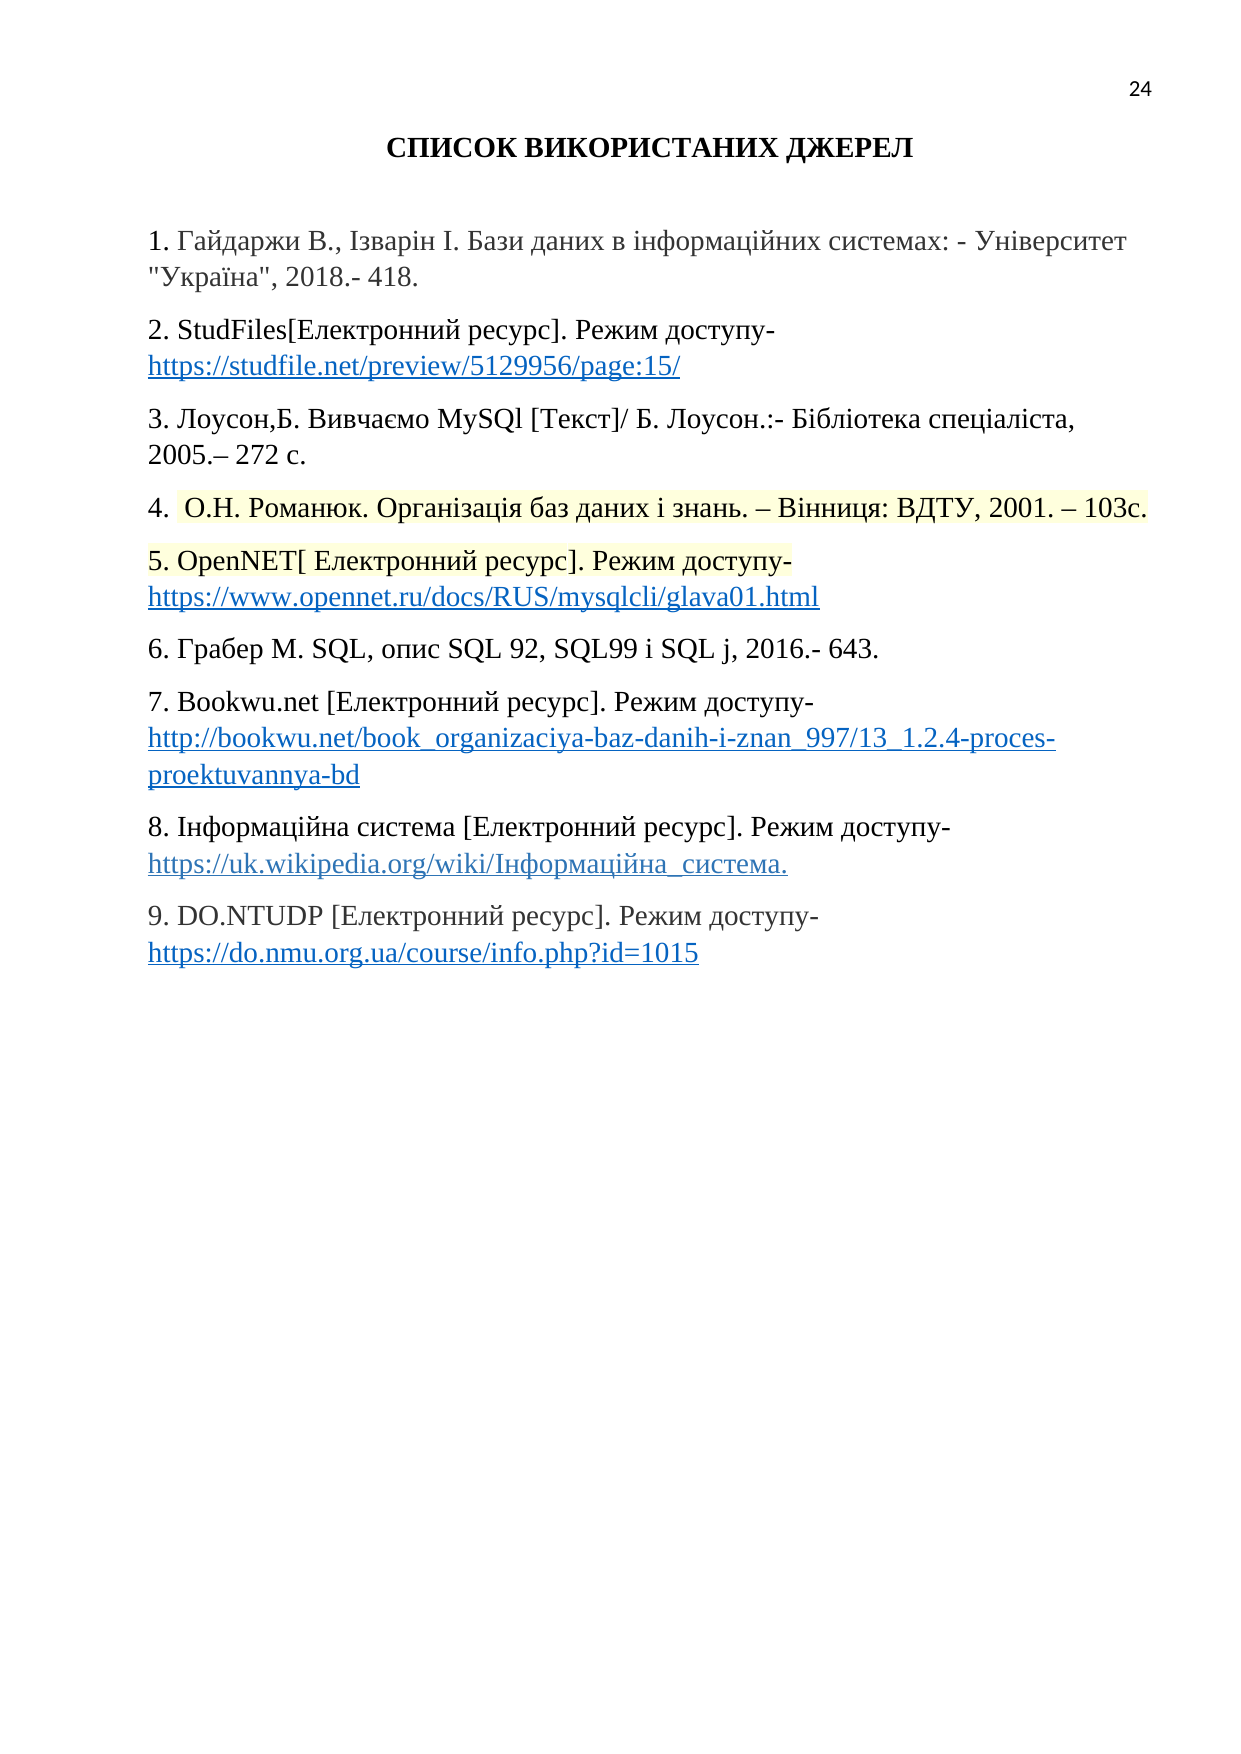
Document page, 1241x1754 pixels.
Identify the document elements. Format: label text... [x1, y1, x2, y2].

text 7. Bookwu.net [Електронний ресурс]. Режим доступу- http://bookwu.net/book_organizaciya-baz-danih-i-znan_997/13_1.2.4-proces-proektuvannya-bd [148, 684, 1152, 790]
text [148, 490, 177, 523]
text 3. Лоусон,Б. Вивчаємо MySQl [Текст]/ Б. Лоусон.:- Бібліотека спеціаліста, 2005.– 272 с. [148, 401, 1152, 471]
text СПИСОК ВИКОРИСТАНИХ ДЖЕРЕЛ [148, 130, 1152, 163]
text 2. StudFiles[Електронний ресурс]. Режим доступу- https://studfile.net/preview/5129956/page:15/ [148, 312, 1152, 382]
text 8. Інформаційна система [Електронний ресурс]. Режим доступу- https://uk.wikipedia.org/wiki/Інформаційна_система. [148, 809, 1152, 879]
text 5. OpenNET[ Електронний ресурс]. Режим доступу- https://www.opennet.ru/docs/RUS/mysqlcli/glava01.html [148, 543, 1152, 612]
text 1. Гайдаржи В., Ізварін І. Бази даних в інформаційних системах: - Університет "Україна", 2018.- 418. [148, 223, 1152, 293]
text 9. DO.NTUDP [Електронний ресурс]. Режим доступу- https://do.nmu.org.ua/course/info.php?id=1015 [148, 898, 1152, 1095]
text 6. Грабер М. SQL, опис SQL 92, SQL99 і SQL j, 2016.- 643. [148, 632, 1152, 665]
